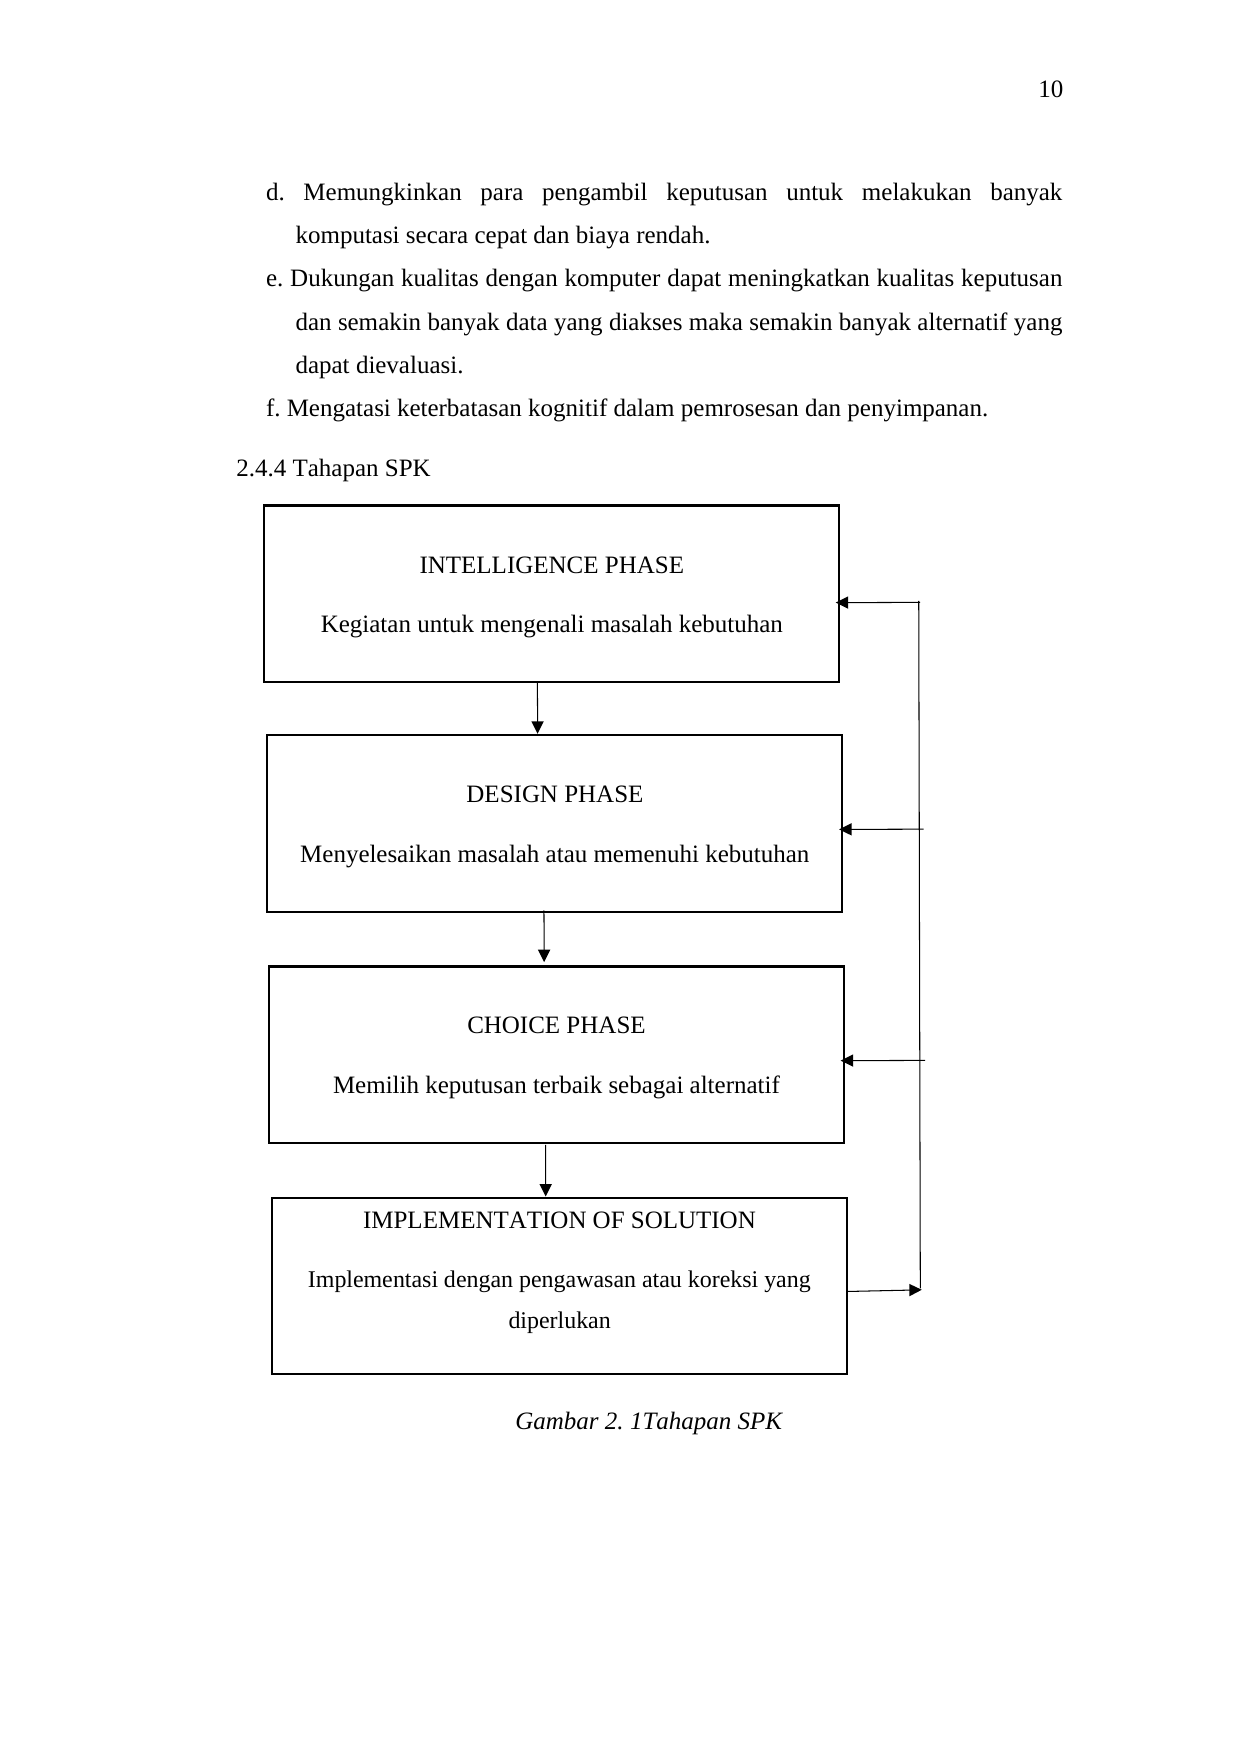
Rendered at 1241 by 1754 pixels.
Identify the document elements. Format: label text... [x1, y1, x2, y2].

subtitle 2.4.4 Tahapan SPK [236, 453, 1063, 481]
text e. Dukungan kualitas dengan komputer dapat meningkatkan kualitas keputusan dan semakin banyak data yang diakses maka semakin banyak alternatif yang dapat dievaluasi. [266, 263, 1063, 378]
text d. Memungkinkan para pengambil keputusan untuk melakukan banyak komputasi secara cepat dan biaya rendah. [266, 177, 1063, 249]
text Gambar 2. 1Tahapan SPK [236, 1406, 1063, 1435]
text f. Mengatasi keterbatasan kognitif dalam pemrosesan dan penyimpanan. [266, 393, 1063, 422]
